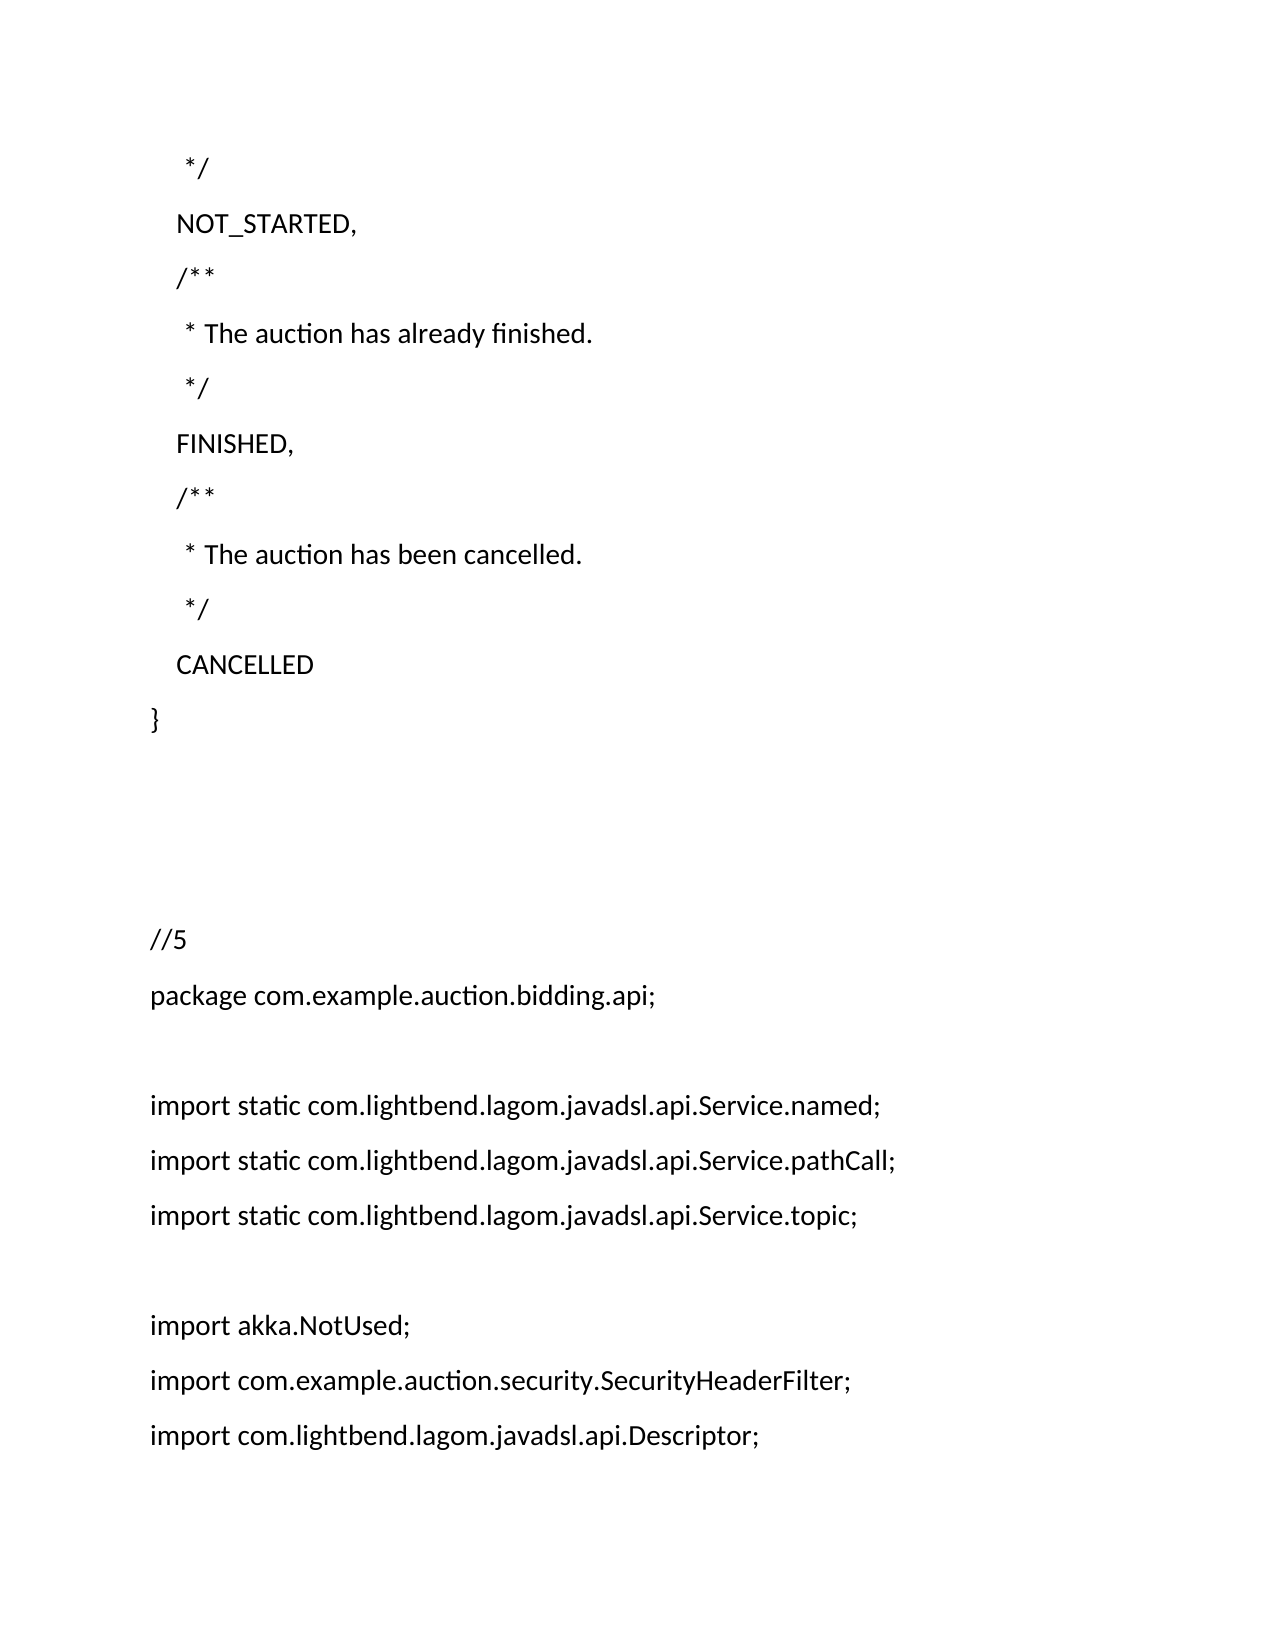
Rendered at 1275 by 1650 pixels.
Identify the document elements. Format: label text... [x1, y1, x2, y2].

text */ [150, 591, 1125, 626]
text CANCELLED [150, 646, 1125, 682]
text /** [150, 481, 1125, 516]
text import com.lightbend.lagom.javadsl.api.Descriptor; [150, 1417, 1125, 1453]
text import static com.lightbend.lagom.javadsl.api.Service.pathCall; [150, 1142, 1125, 1177]
text import com.example.auction.security.SecurityHeaderFilter; [150, 1362, 1125, 1398]
text import static com.lightbend.lagom.javadsl.api.Service.named; [150, 1087, 1125, 1122]
text import static com.lightbend.lagom.javadsl.api.Service.topic; [150, 1197, 1125, 1233]
text * The auction has already finished. [150, 315, 1125, 351]
text } [150, 701, 1125, 737]
text FINISHED, [150, 426, 1125, 461]
text */ [150, 370, 1125, 406]
text */ [150, 150, 1125, 186]
text import akka.NotUsed; [150, 1307, 1125, 1343]
text NOT_STARTED, [150, 205, 1125, 241]
text //5 [150, 921, 1125, 957]
text * The auction has been cancelled. [150, 536, 1125, 571]
text package com.example.auction.bidding.api; [150, 977, 1125, 1012]
text /** [150, 260, 1125, 296]
